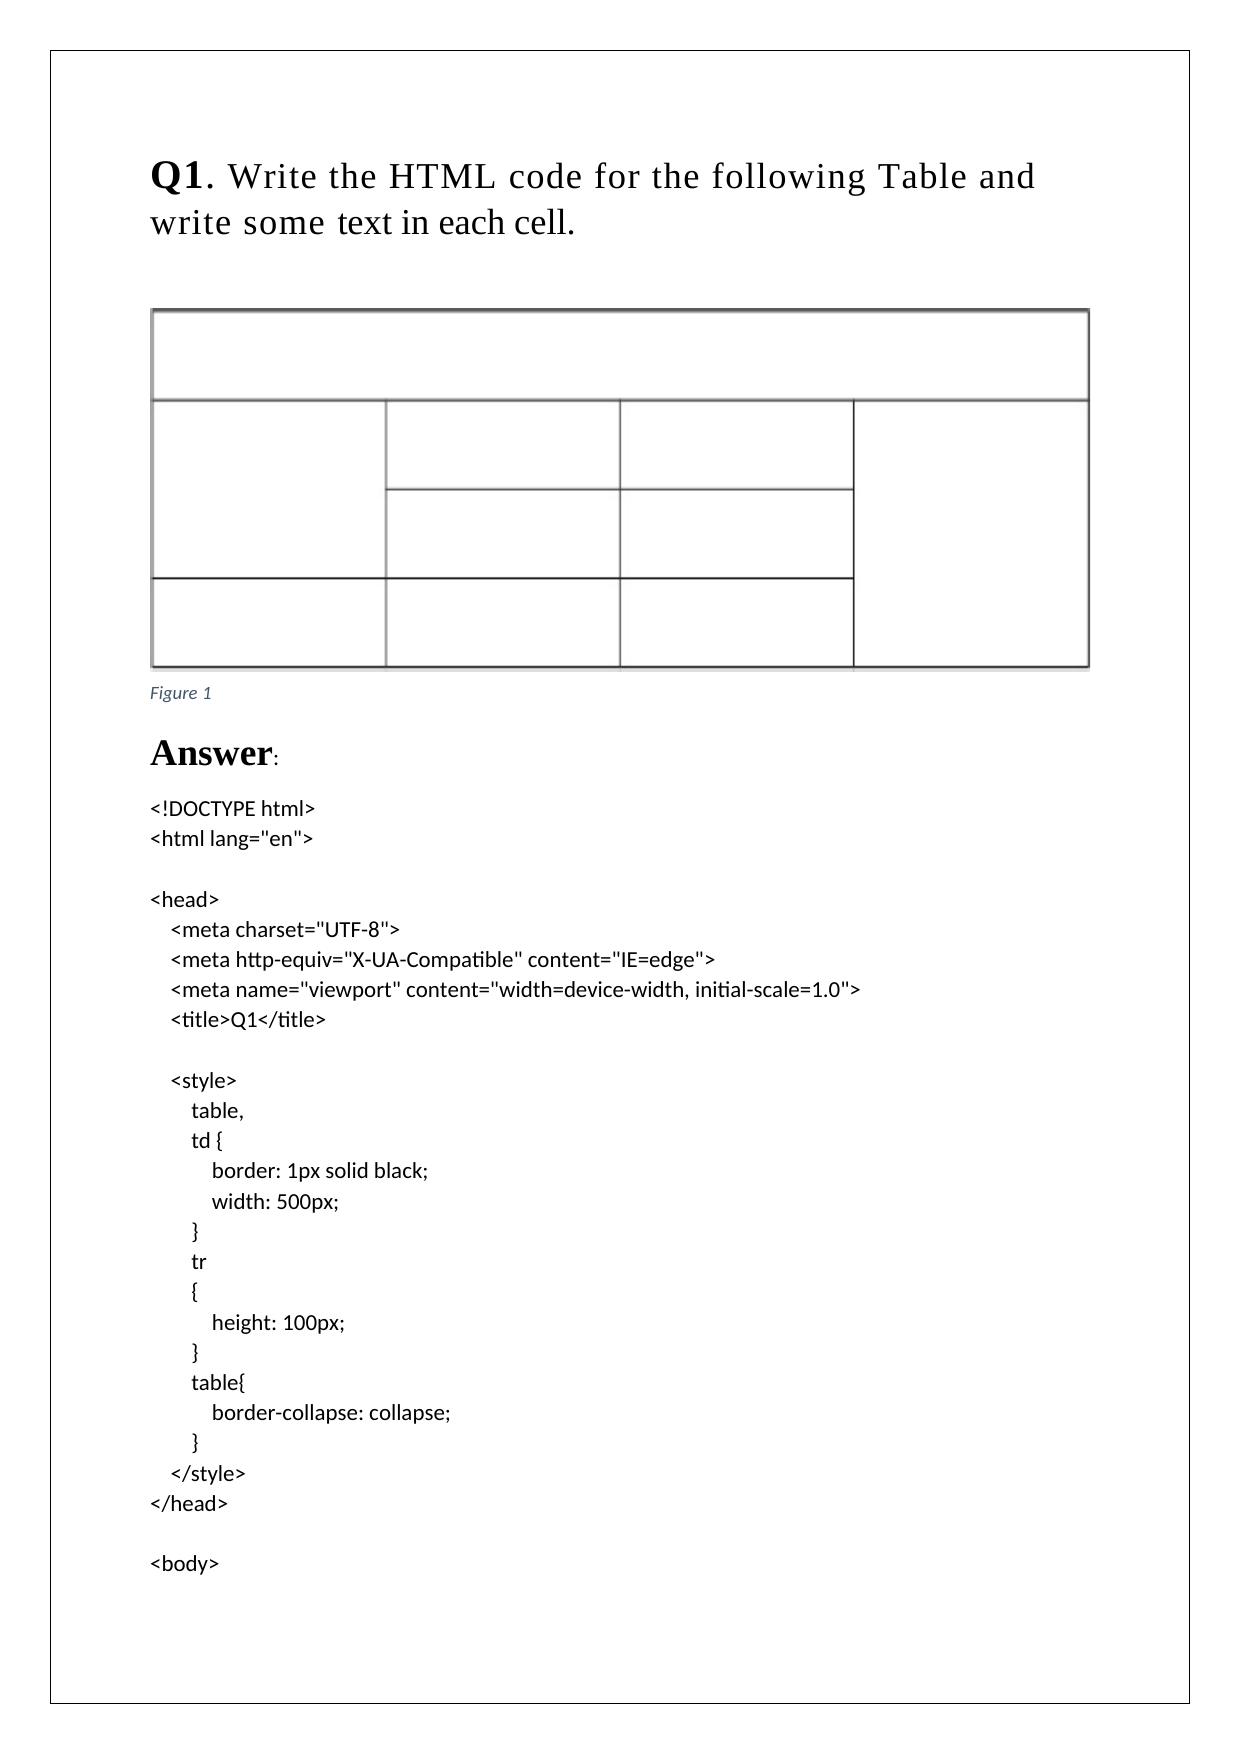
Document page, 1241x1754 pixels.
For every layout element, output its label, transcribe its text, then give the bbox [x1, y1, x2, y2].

text <!DOCTYPE html> [150, 794, 1090, 822]
text tr [150, 1247, 1090, 1275]
text </head> [150, 1489, 1090, 1517]
text td { [150, 1126, 1090, 1154]
text <meta charset="UTF-8"> [150, 915, 1090, 943]
text <meta name="viewport" content="width=device-width, initial-scale=1.0"> [150, 975, 1090, 1003]
picture [150, 308, 1091, 672]
text table{ [150, 1368, 1090, 1396]
text <meta http-equiv="X-UA-Compatible" content="IE=edge"> [150, 945, 1090, 973]
text <body> [150, 1549, 1090, 1577]
text Answer: [150, 731, 1090, 774]
text </style> [150, 1459, 1090, 1487]
text height: 100px; [150, 1308, 1090, 1336]
text width: 500px; [150, 1187, 1090, 1215]
text { [150, 1277, 1090, 1305]
text } [150, 1217, 1090, 1245]
text <head> [150, 885, 1090, 913]
text } [150, 1338, 1090, 1366]
text <html lang="en"> [150, 824, 1090, 852]
text table, [150, 1096, 1090, 1124]
text <style> [150, 1066, 1090, 1094]
text <title>Q1</title> [150, 1006, 1090, 1033]
text border-collapse: collapse; [150, 1398, 1090, 1426]
text Q1. Write the HTML code for the following Table and write some text in each cell. [150, 150, 1090, 242]
text border: 1px solid black; [150, 1157, 1090, 1184]
text } [150, 1428, 1090, 1456]
